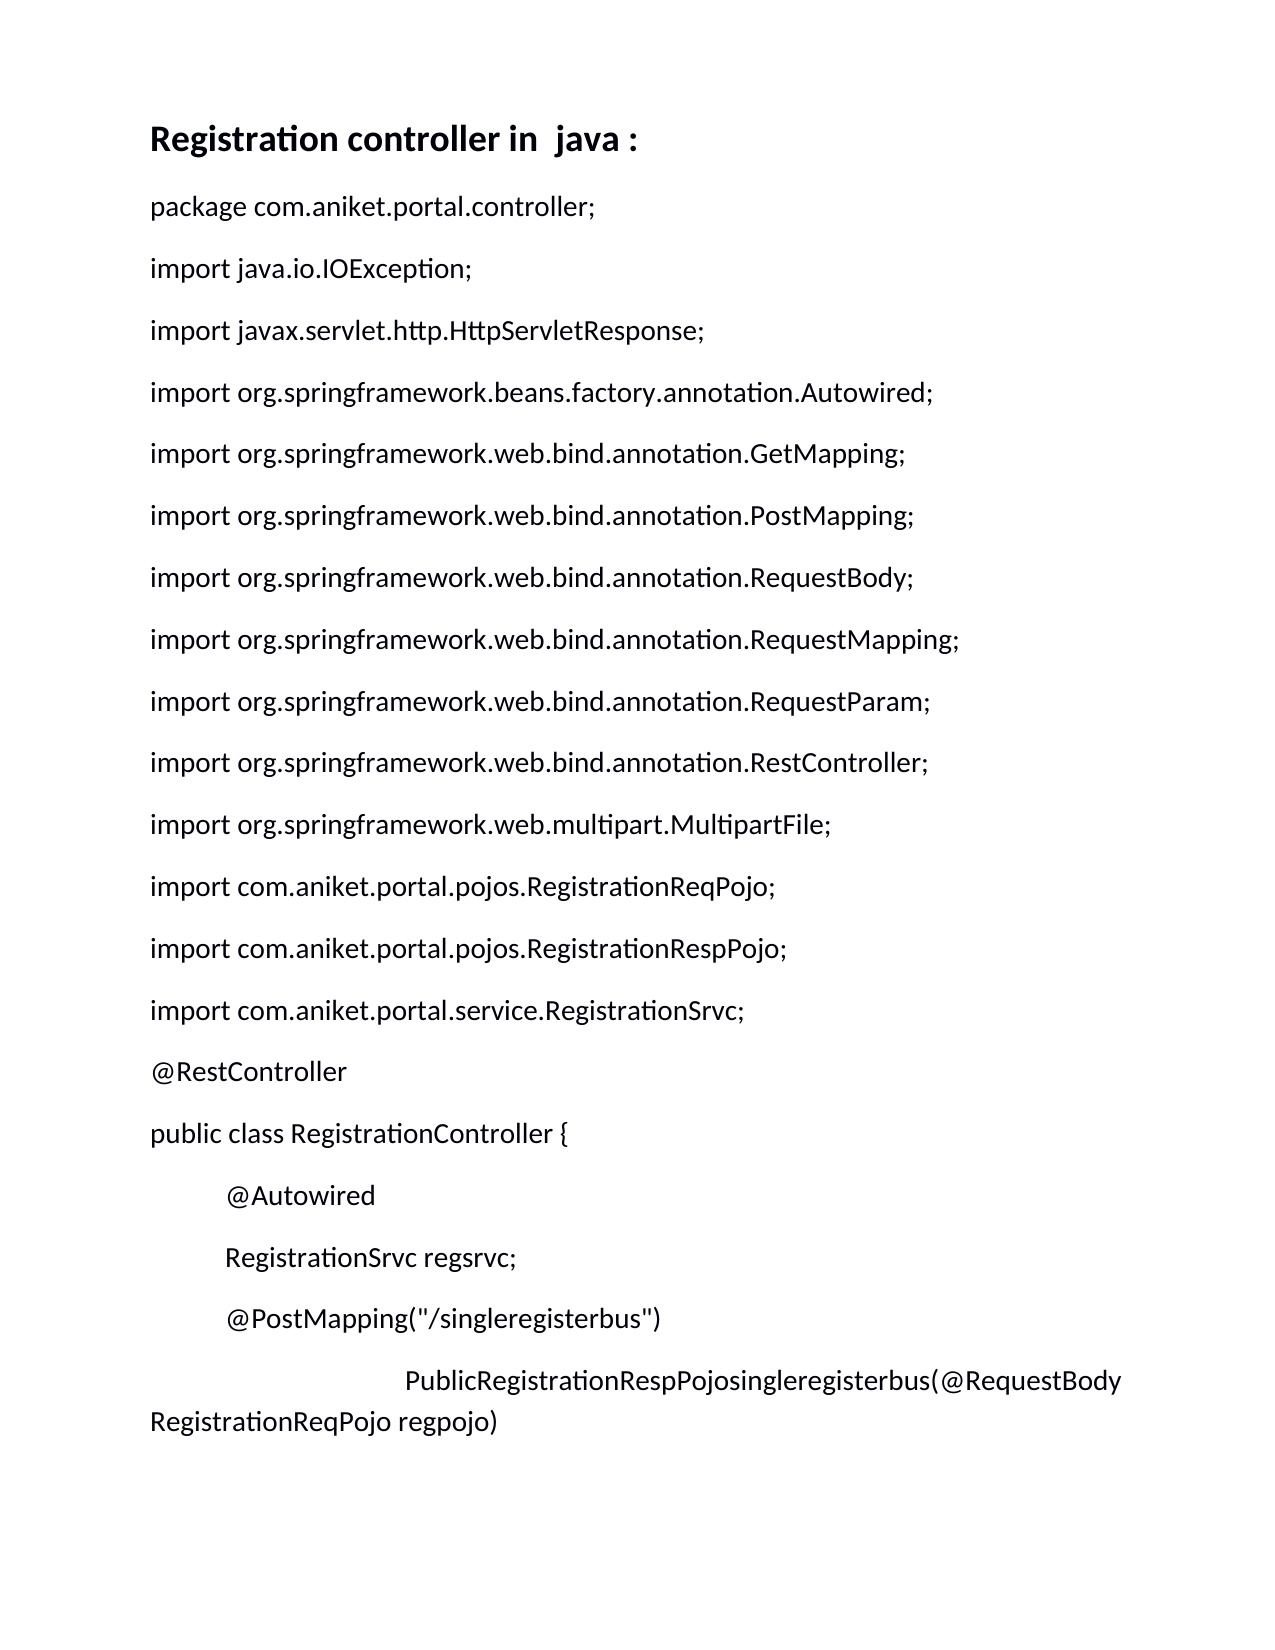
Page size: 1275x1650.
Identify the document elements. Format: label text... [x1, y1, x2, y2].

text import org.springframework.web.bind.annotation.GetMapping; [150, 436, 1122, 471]
text @PostMapping("/singleregisterbus") [150, 1300, 1122, 1336]
text import com.aniket.portal.pojos.RegistrationRespPojo; [150, 930, 1122, 965]
text PublicRegistrationRespPojosingleregisterbus(@RequestBody RegistrationReqPojo regpojo) [150, 1362, 1122, 1439]
text import org.springframework.web.bind.annotation.RequestBody; [150, 559, 1122, 595]
text import org.springframework.web.multipart.MultipartFile; [150, 806, 1122, 842]
text public class RegistrationController { [150, 1115, 1122, 1151]
text import org.springframework.web.bind.annotation.PostMapping; [150, 497, 1122, 533]
text package com.aniket.portal.controller; [150, 188, 1122, 224]
text import org.springframework.web.bind.annotation.RequestParam; [150, 683, 1122, 718]
text import org.springframework.web.bind.annotation.RestController; [150, 744, 1122, 780]
text @Autowired [150, 1177, 1122, 1212]
text import org.springframework.beans.factory.annotation.Autowired; [150, 374, 1122, 409]
text import java.io.IOException; [150, 250, 1122, 286]
text import org.springframework.web.bind.annotation.RequestMapping; [150, 621, 1122, 657]
text @RestController [150, 1053, 1122, 1089]
text import com.aniket.portal.pojos.RegistrationReqPojo; [150, 868, 1122, 904]
text Registration controller in java : [150, 115, 1122, 161]
text import com.aniket.portal.service.RegistrationSrvc; [150, 992, 1122, 1027]
text import javax.servlet.http.HttpServletResponse; [150, 312, 1122, 348]
text RegistrationSrvc regsrvc; [150, 1239, 1122, 1274]
